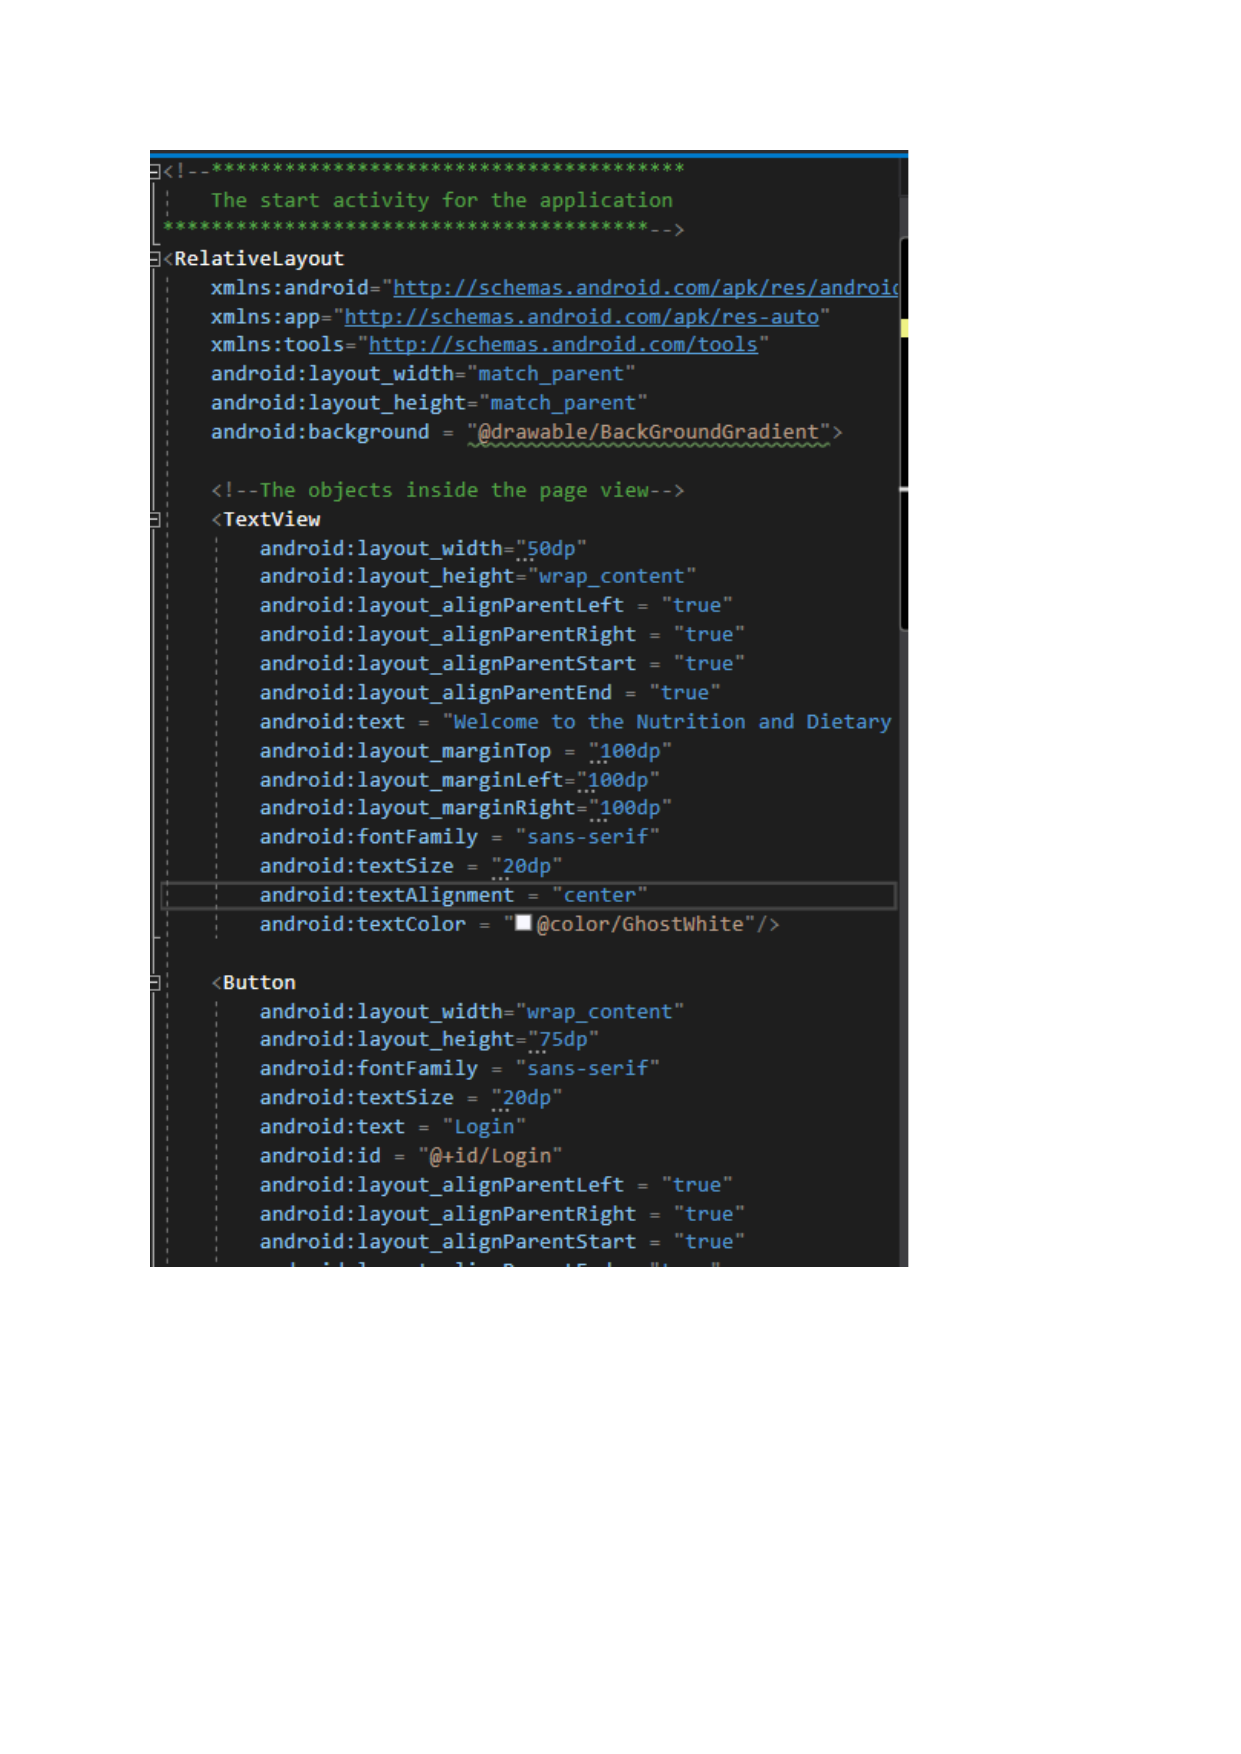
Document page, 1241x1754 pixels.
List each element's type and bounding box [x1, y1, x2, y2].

picture [150, 150, 909, 1267]
